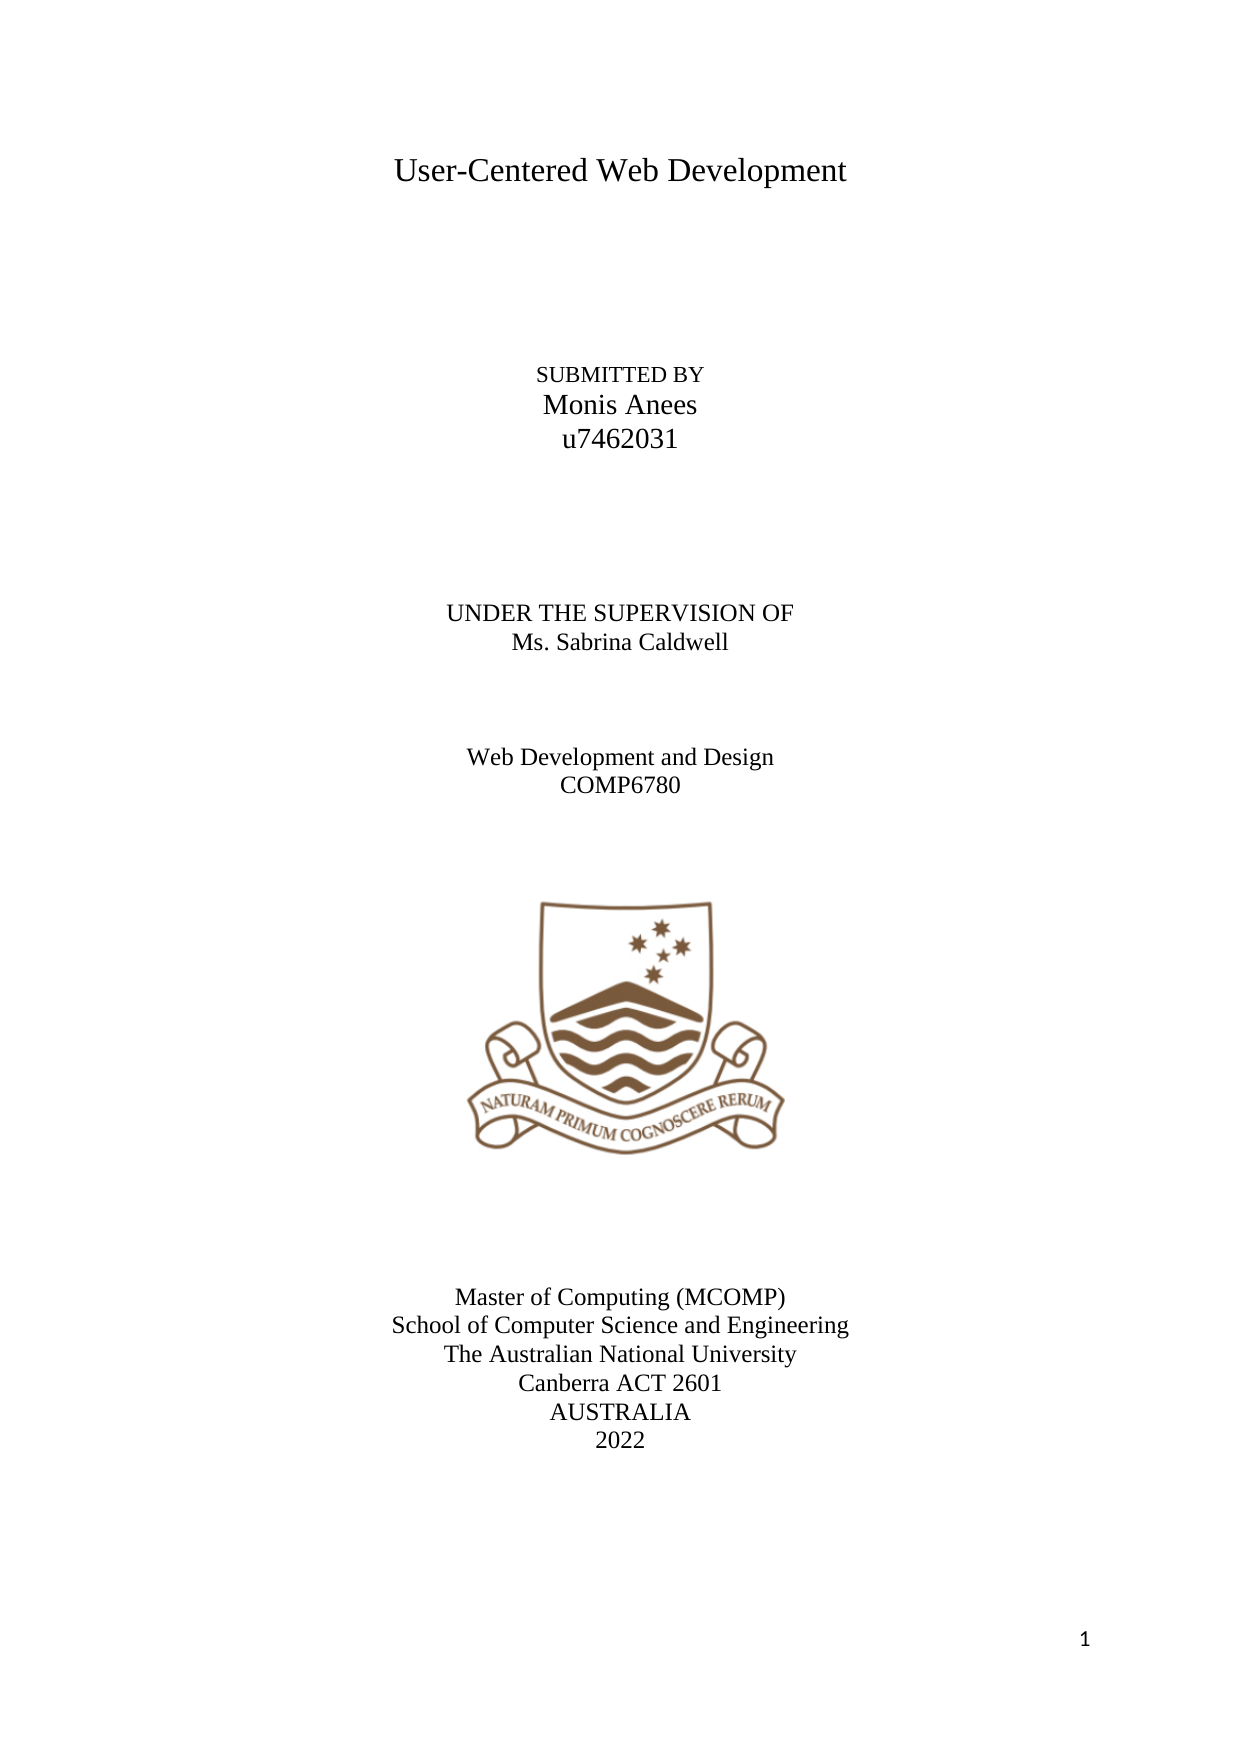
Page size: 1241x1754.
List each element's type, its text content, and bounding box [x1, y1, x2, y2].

text User-Centered Web Development [150, 150, 1090, 188]
text Ms. Sabrina Caldwell [150, 627, 1090, 656]
text Monis Anees [150, 387, 1090, 421]
text The Australian National University [150, 1339, 1090, 1368]
text SUBMITTED BY [150, 361, 1090, 387]
picture [447, 885, 793, 1167]
text u7462031 [150, 421, 1090, 454]
text Master of Computing (MCOMP) [150, 1282, 1090, 1311]
text 2022 [150, 1426, 1090, 1454]
text UNDER THE SUPERVISION OF [150, 598, 1090, 627]
text AUSTRALIA [150, 1397, 1090, 1426]
text COMP6780 [150, 771, 1090, 799]
text School of Computer Science and Engineering [150, 1311, 1090, 1339]
text Canberra ACT 2601 [150, 1368, 1090, 1397]
text Web Development and Design [150, 742, 1090, 771]
